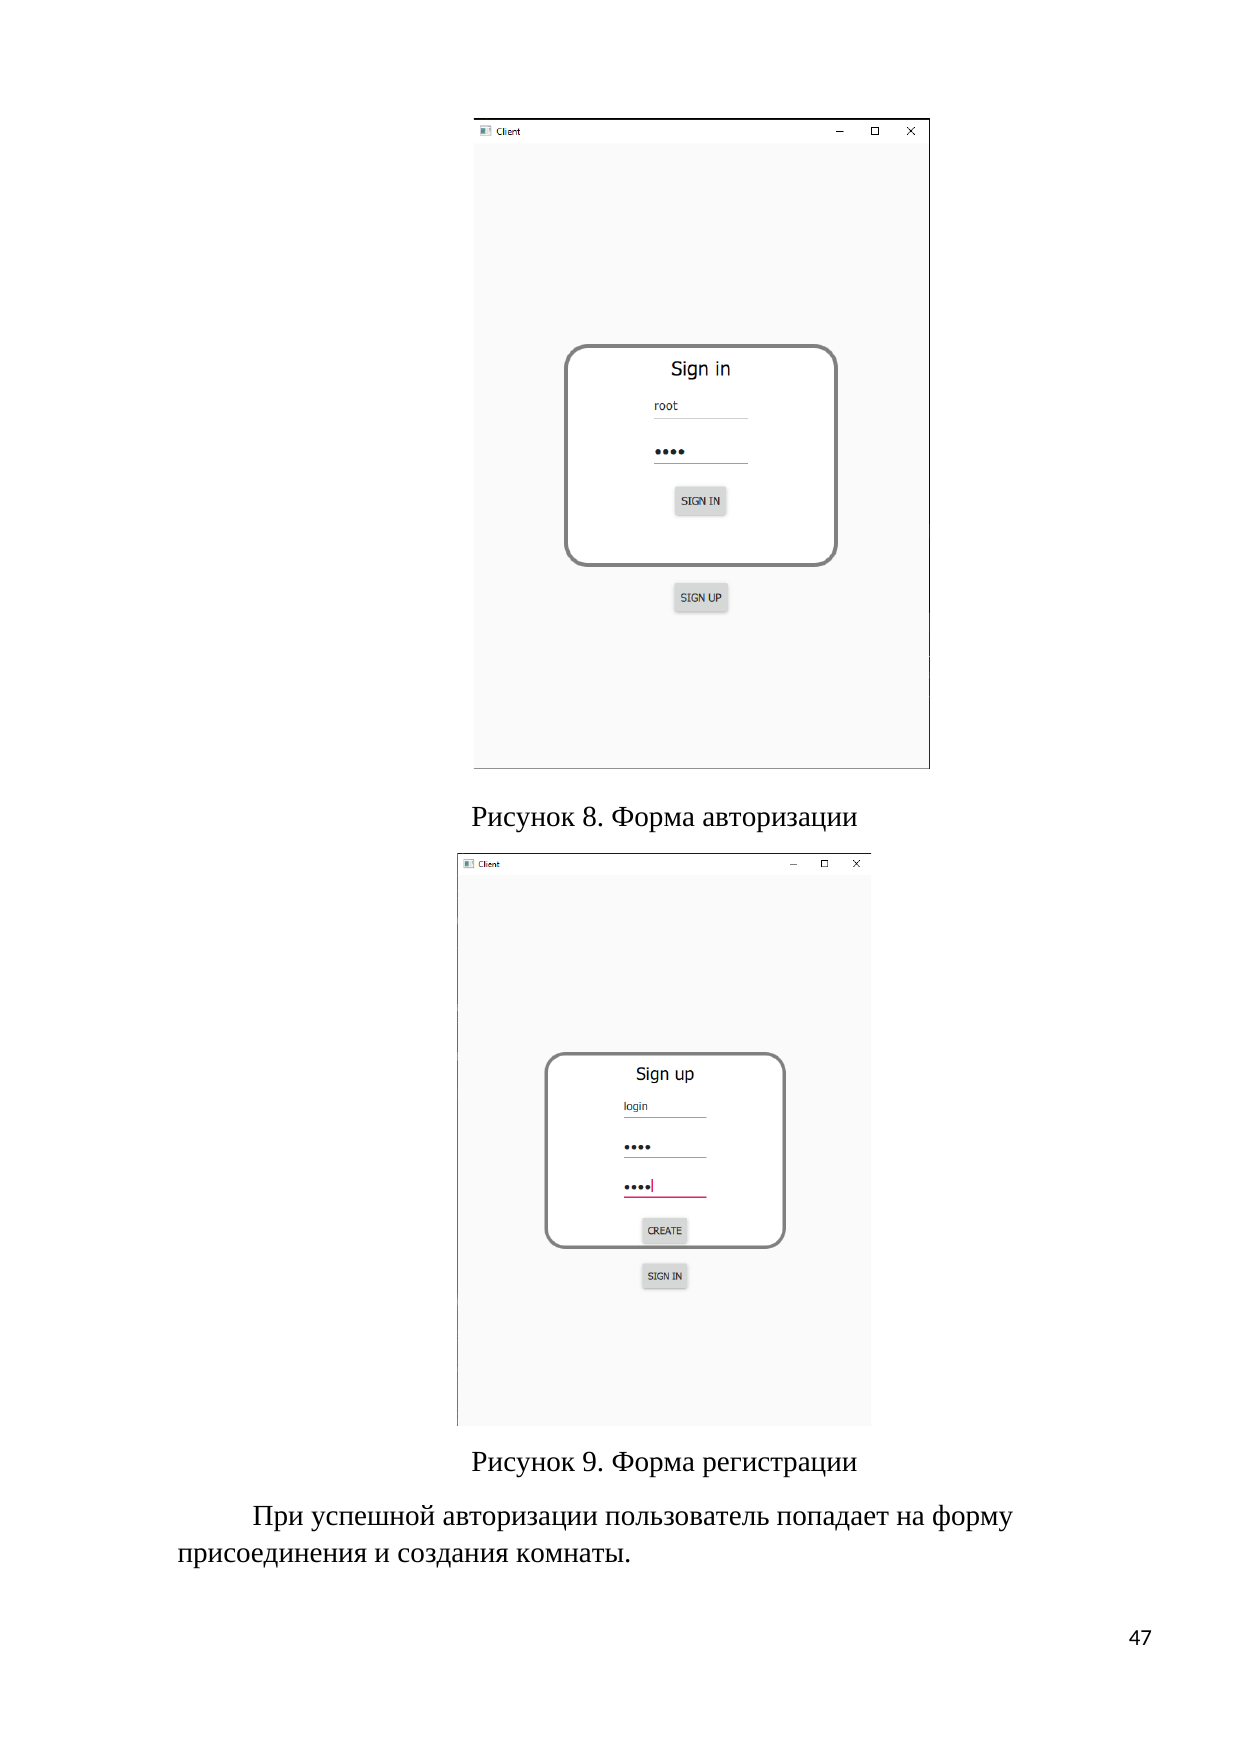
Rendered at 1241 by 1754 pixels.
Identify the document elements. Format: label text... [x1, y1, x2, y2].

picture [473, 118, 930, 769]
text Рисунок 9. Форма регистрации [177, 1444, 1152, 1478]
picture [457, 853, 872, 1426]
text Рисунок 8. Форма авторизации [177, 799, 1152, 833]
text При успешной авторизации пользователь попадает на форму присоединения и создания комнаты. [177, 1498, 1152, 1568]
